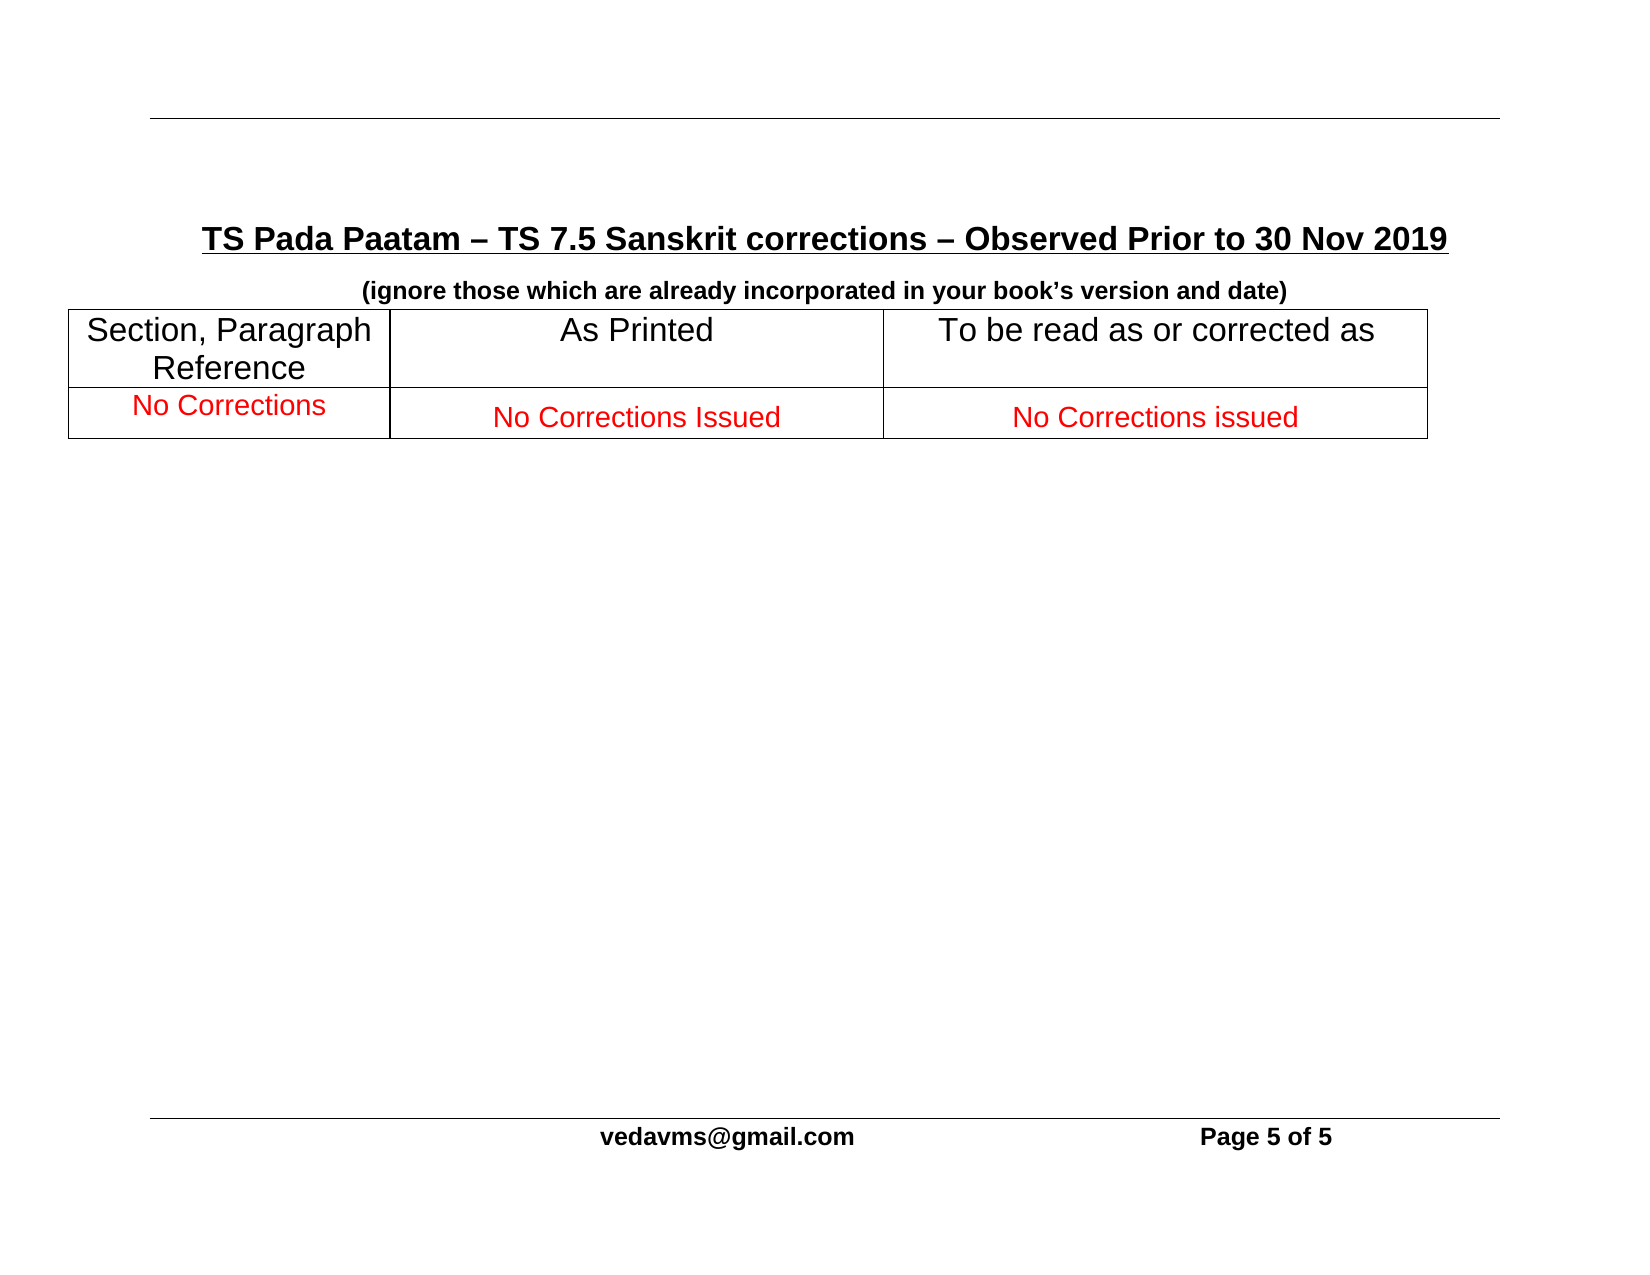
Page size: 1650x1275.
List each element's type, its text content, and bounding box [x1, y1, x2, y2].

table_header To be read as or corrected as [884, 310, 1427, 387]
table_header As Printed [391, 310, 883, 387]
table_header Section, Paragraph Reference [69, 310, 389, 387]
text TS Pada Paatam – TS 7.5 Sanskrit corrections – Observed Prior to 30 Nov 2019 [150, 219, 1500, 258]
text (ignore those which are already incorporated in your book’s version and date) [150, 276, 1500, 304]
table_cell No Corrections [69, 388, 389, 438]
table_cell No Corrections Issued [391, 388, 883, 438]
table_cell No Corrections issued [884, 388, 1427, 438]
